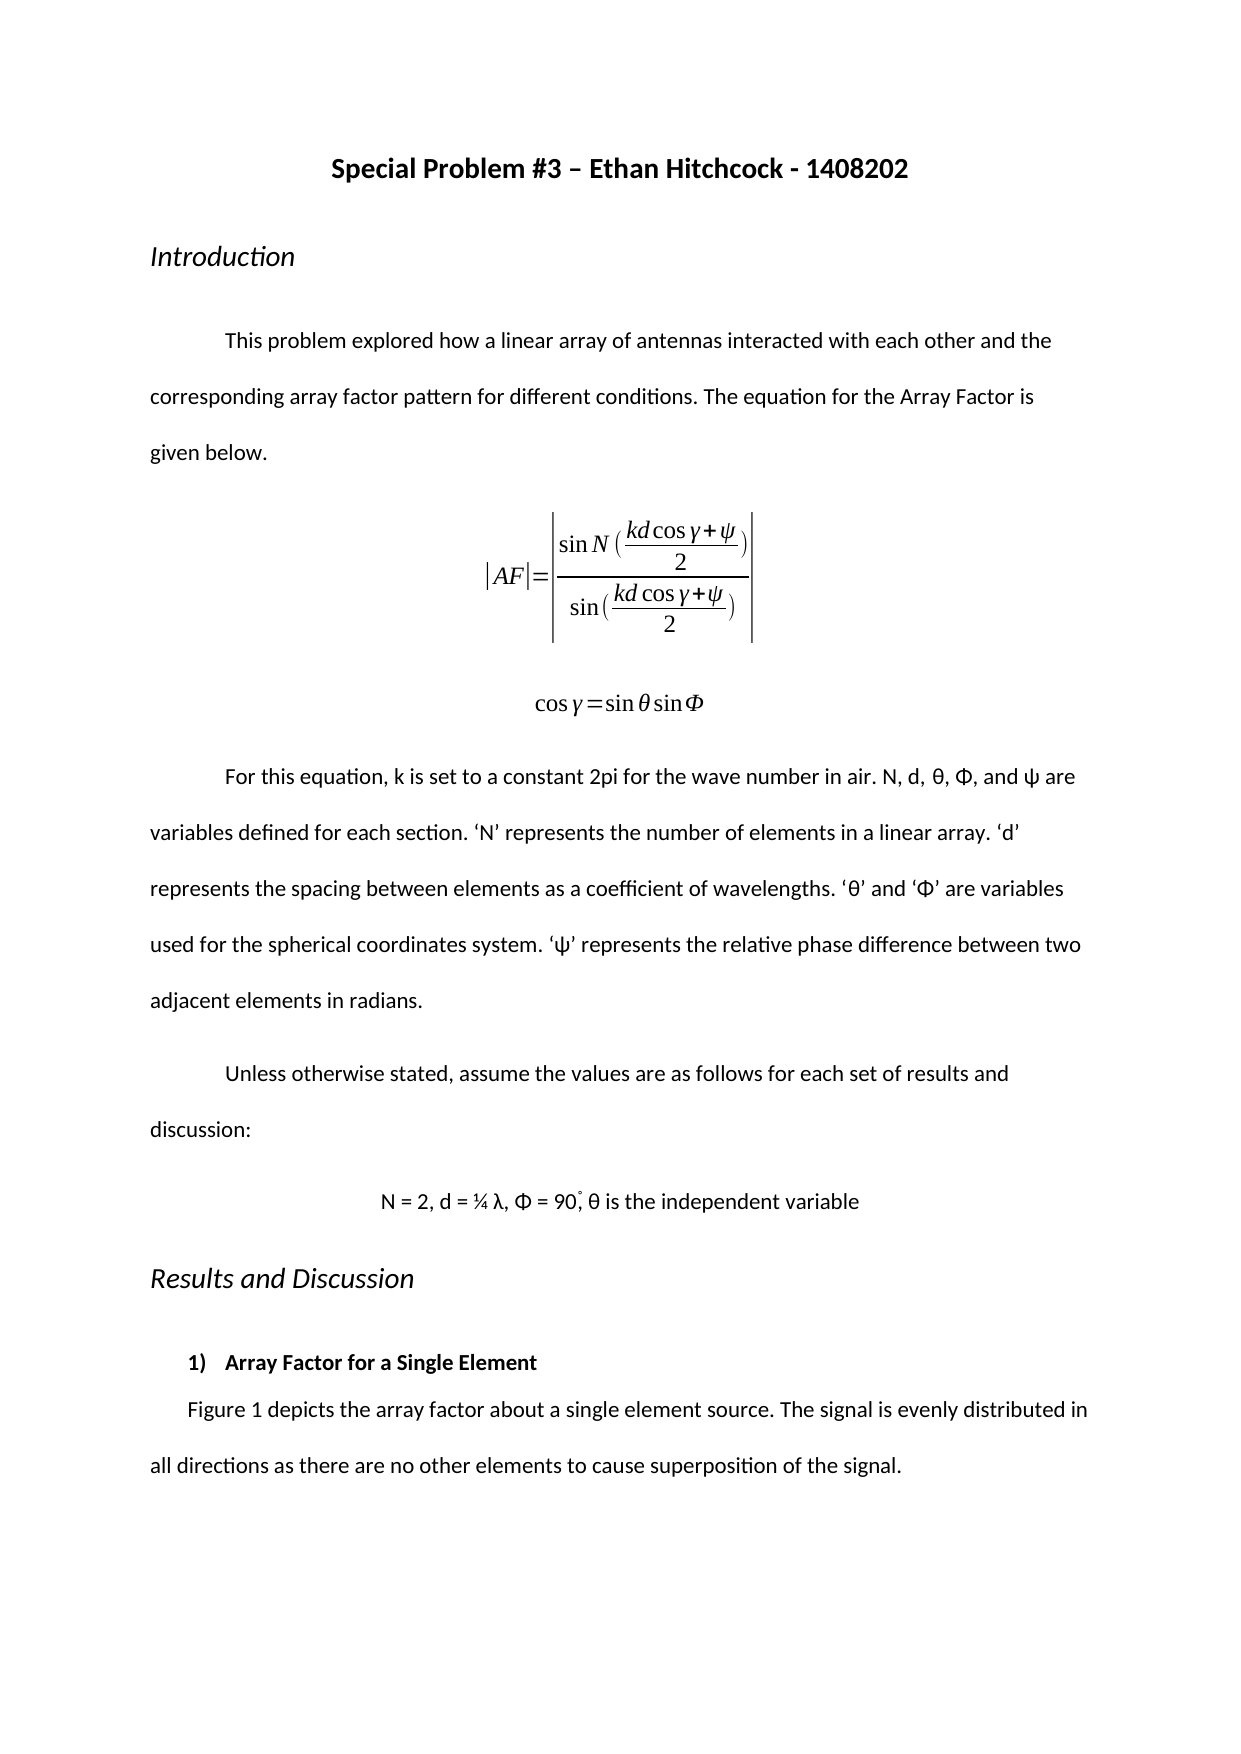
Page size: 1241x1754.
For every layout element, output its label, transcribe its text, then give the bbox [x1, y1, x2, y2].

text This problem explored how a linear array of antennas interacted with each other and the corresponding array factor pattern for different conditions. The equation for the Array Factor is given below. [150, 326, 1090, 466]
list Array Factor for a Single Element [187, 1348, 1090, 1376]
text Results and Discussion [150, 1260, 1090, 1296]
text For this equation, k is set to a constant 2pi for the wave number in air. N, d, θ, Φ, and ψ are variables defined for each section. ‘N’ represents the number of elements in a linear array. ‘d’ represents the spacing between elements as a coefficient of wavelengths. ‘θ’ and ‘Φ’ are variables used for the spherical coordinates system. ‘ψ’ represents the relative phase difference between two adjacent elements in radians. [150, 762, 1090, 1014]
text Unless otherwise stated, assume the values are as follows for each set of results and discussion: [150, 1059, 1090, 1143]
text Special Problem #3 – Ethan Hitchcock - 1408202 [150, 150, 1090, 186]
text Figure 1 depicts the array factor about a single element source. The signal is evenly distributed in all directions as there are no other elements to cause superposition of the signal. [150, 1395, 1090, 1479]
text Introduction [150, 238, 1090, 273]
text N = 2, d = ¼ λ, Φ = 90֯, θ is the independent variable [150, 1187, 1090, 1215]
